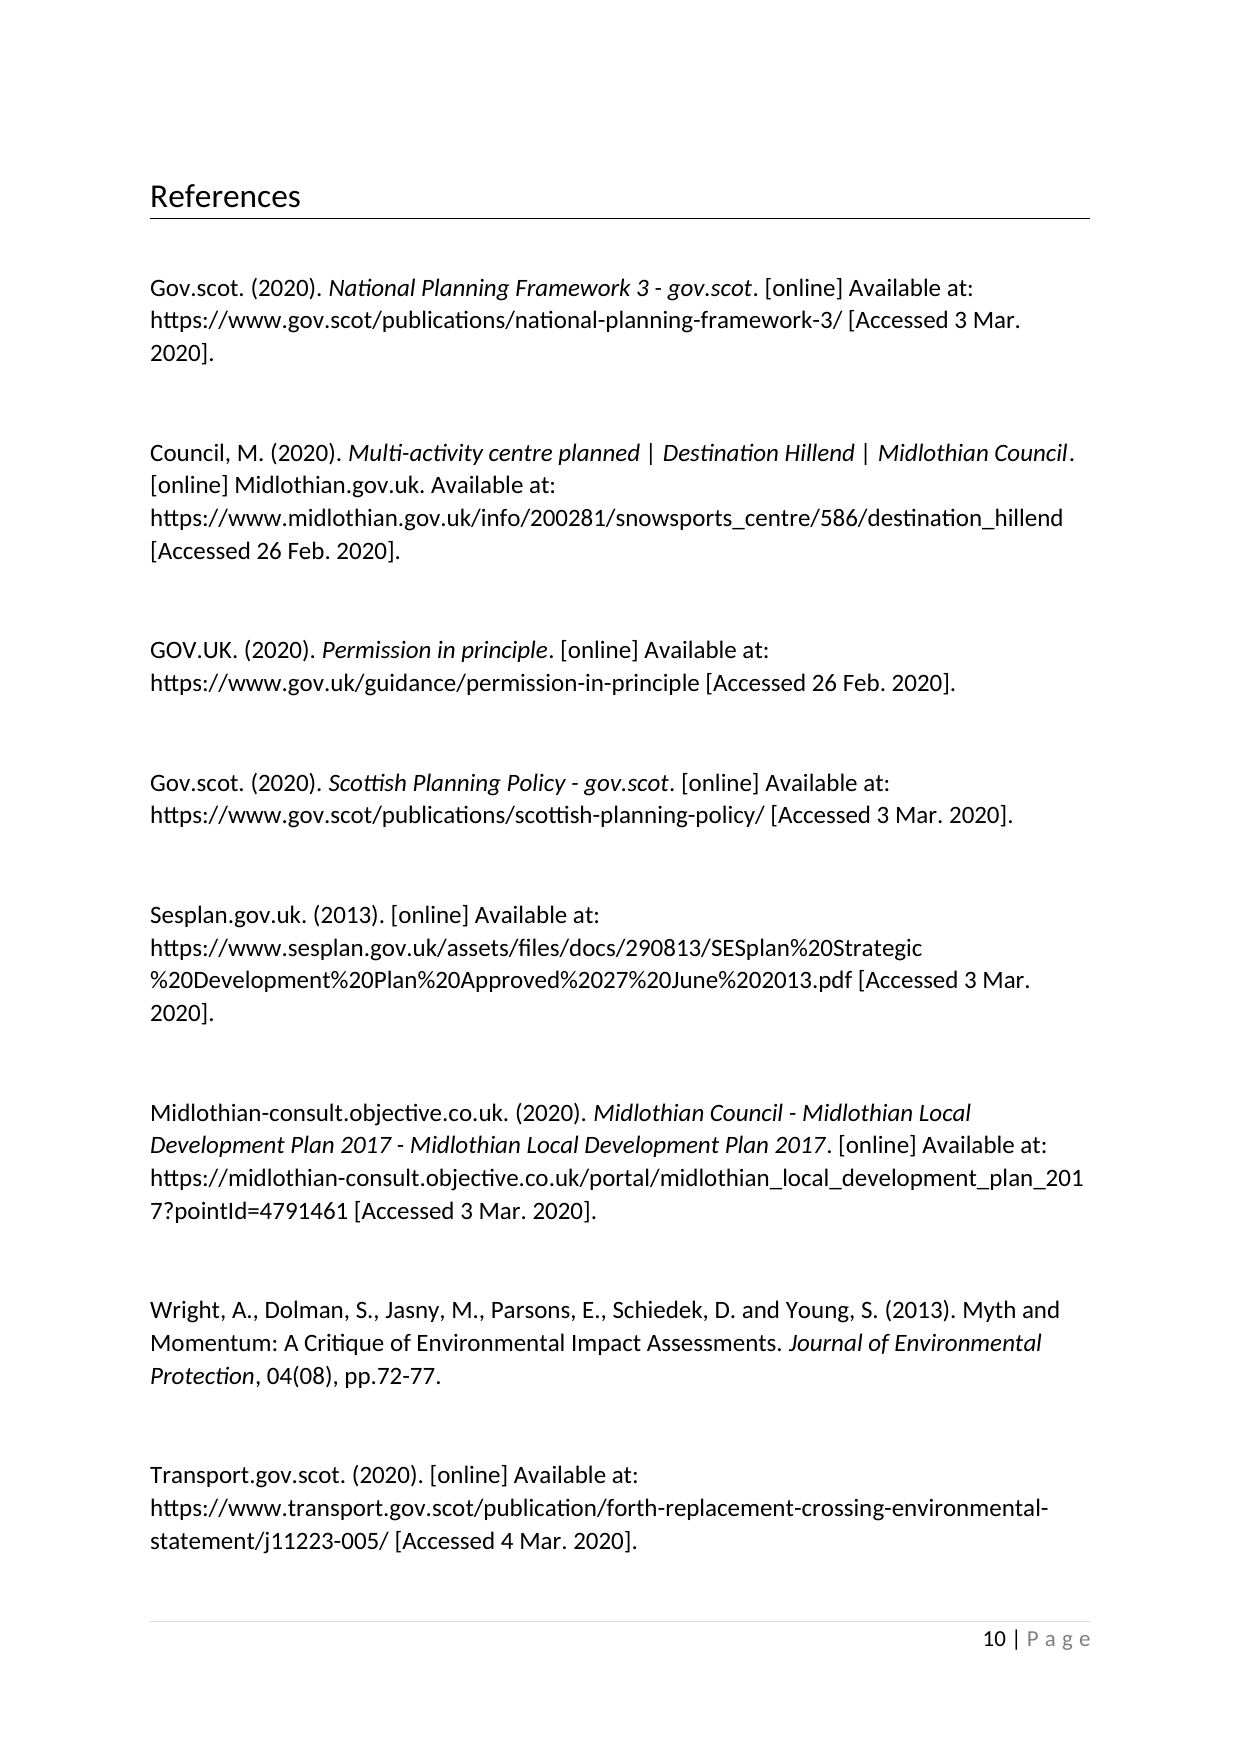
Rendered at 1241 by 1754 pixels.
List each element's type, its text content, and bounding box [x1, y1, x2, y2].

text Gov.scot. (2020). National Planning Framework 3 - gov.scot. [online] Available at: https://www.gov.scot/publications/national-planning-framework-3/ [Accessed 3 Mar. 2020]. [150, 272, 1090, 368]
text Sesplan.gov.uk. (2013). [online] Available at: https://www.sesplan.gov.uk/assets/files/docs/290813/SESplan%20Strategic%20Development%20Plan%20Approved%2027%20June%202013.pdf [Accessed 3 Mar. 2020]. [150, 899, 1090, 1028]
text Midlothian-consult.objective.co.uk. (2020). Midlothian Council - Midlothian Local Development Plan 2017 - Midlothian Local Development Plan 2017. [online] Available at: https://midlothian-consult.objective.co.uk/portal/midlothian_local_development_plan_2017?pointId=4791461 [Accessed 3 Mar. 2020]. [150, 1097, 1090, 1226]
subtitle References [150, 175, 1090, 218]
text Wright, A., Dolman, S., Jasny, M., Parsons, E., Schiedek, D. and Young, S. (2013). Myth and Momentum: A Critique of Environmental Impact Assessments. Journal of Environmental Protection, 04(08), pp.72-77. [150, 1294, 1090, 1391]
text GOV.UK. (2020). Permission in principle. [online] Available at: https://www.gov.uk/guidance/permission-in-principle [Accessed 26 Feb. 2020]. [150, 634, 1090, 698]
text Council, M. (2020). Multi-activity centre planned | Destination Hillend | Midlothian Council. [online] Midlothian.gov.uk. Available at: https://www.midlothian.gov.uk/info/200281/snowsports_centre/586/destination_hillend [Accessed 26 Feb. 2020]. [150, 437, 1090, 566]
text Gov.scot. (2020). Scottish Planning Policy - gov.scot. [online] Available at: https://www.gov.scot/publications/scottish-planning-policy/ [Accessed 3 Mar. 2020]. [150, 767, 1090, 830]
text Transport.gov.scot. (2020). [online] Available at: https://www.transport.gov.scot/publication/forth-replacement-crossing-environmental-statement/j11223-005/ [Accessed 4 Mar. 2020]. [150, 1459, 1090, 1556]
